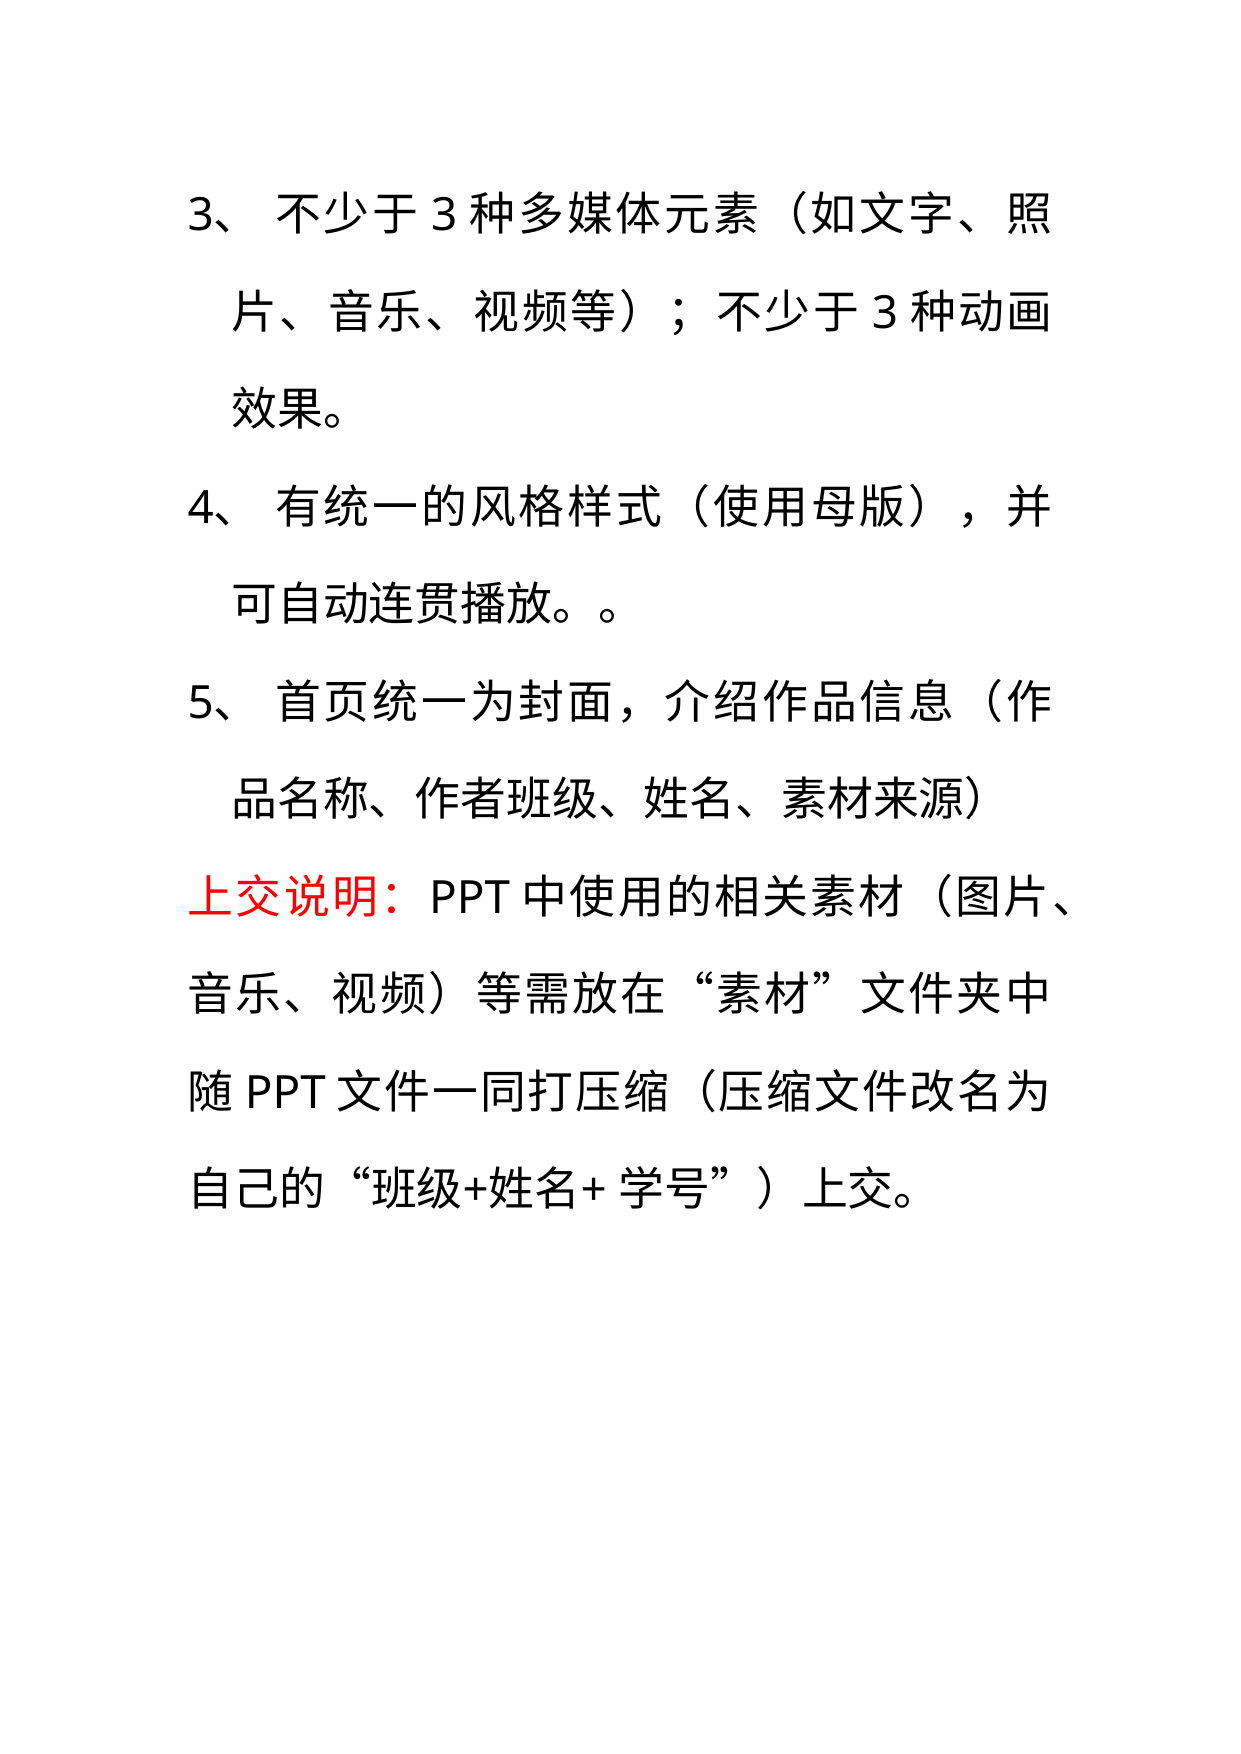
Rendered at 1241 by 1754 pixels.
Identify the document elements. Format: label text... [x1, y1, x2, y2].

list 有统一的风格样式（使用母版），并可自动连贯播放。。 [187, 454, 1053, 649]
list 首页统一为封面，介绍作品信息（作品名称、作者班级、姓名、素材来源） [187, 649, 1053, 844]
text 上交说明：PPT中使用的相关素材（图片、音乐、视频）等需放在“素材”文件夹中随PPT文件一同打压缩（压缩文件改名为自己的“班级+姓名+ 学号”）上交。 [187, 844, 1053, 1234]
list 不少于3种多媒体元素（如文字、照片、音乐、视频等）；不少于3种动画效果。 [187, 162, 1053, 454]
